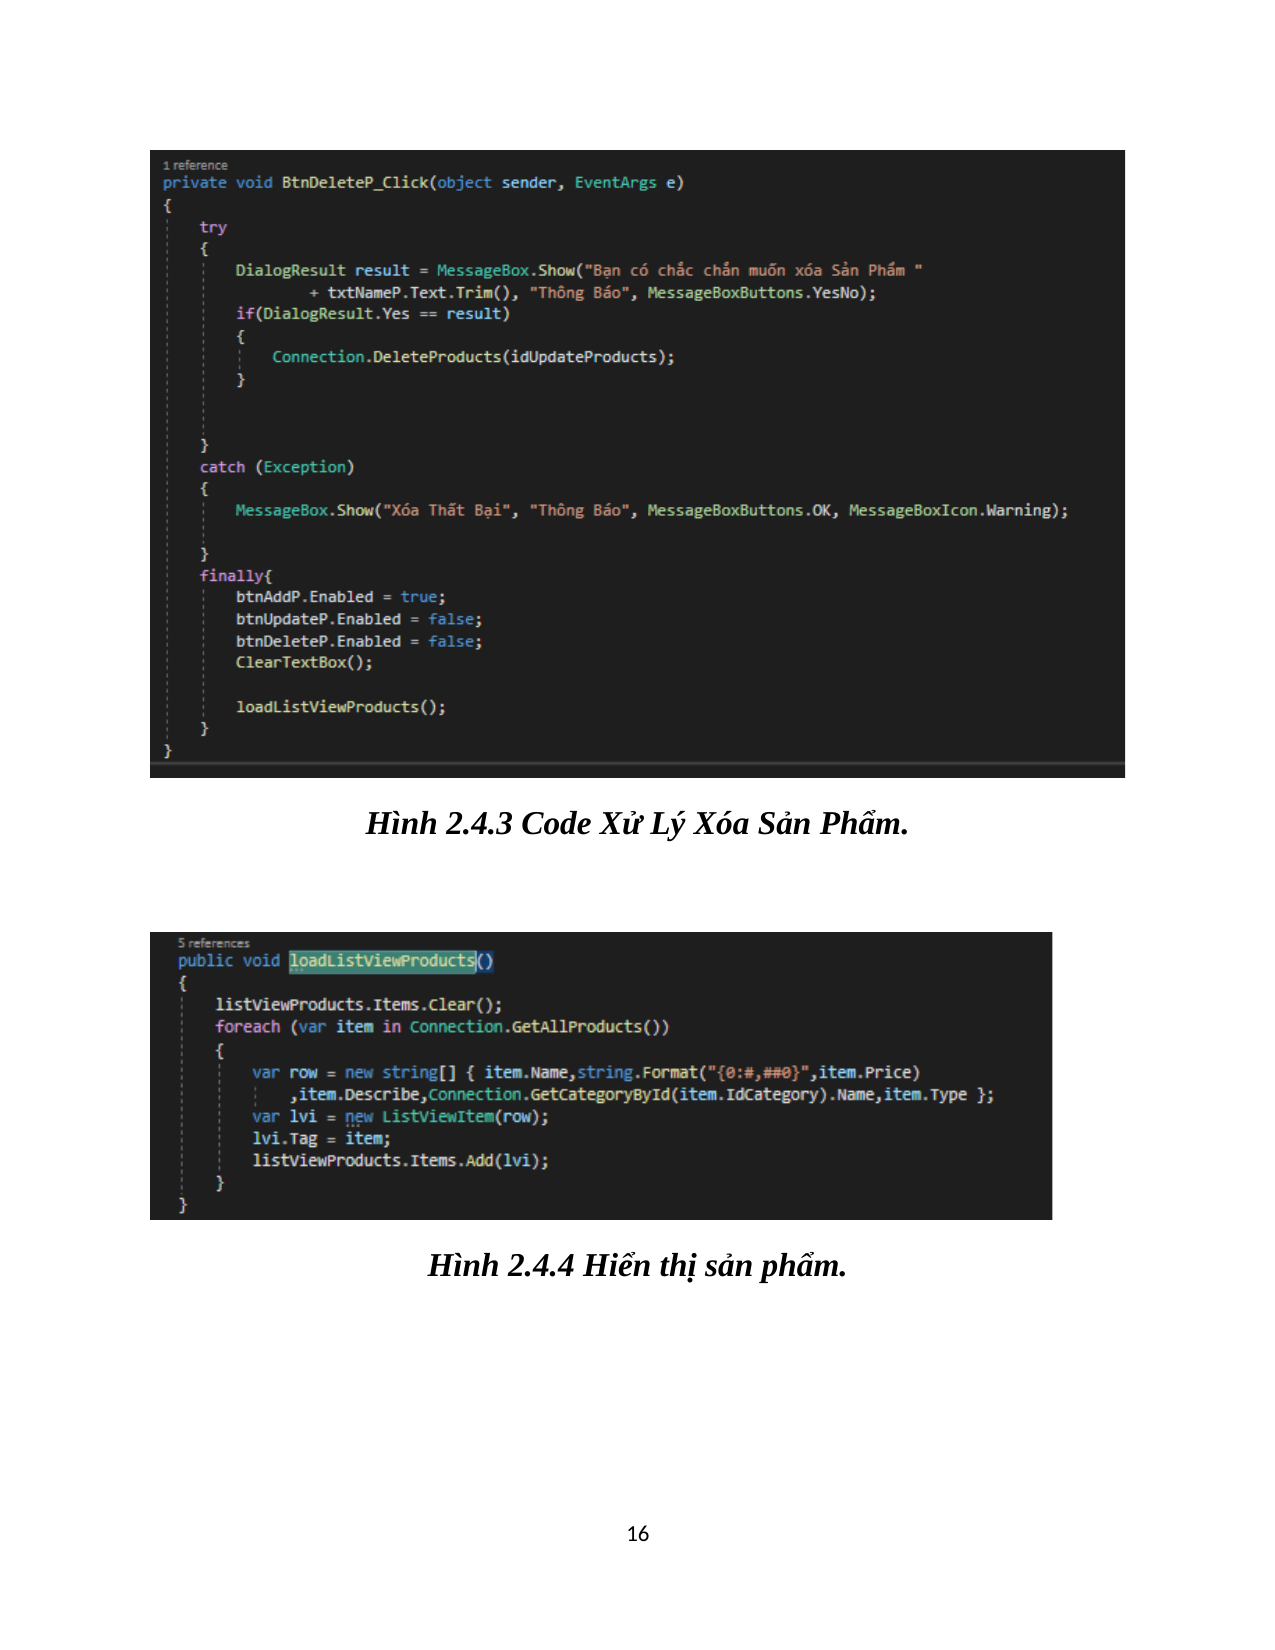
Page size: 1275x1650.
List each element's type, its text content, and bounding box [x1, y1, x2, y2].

text Hình 2.4.4 Hiển thị sản phẩm. [150, 1245, 1125, 1283]
picture [150, 150, 1125, 778]
picture [150, 932, 1053, 1220]
text Hình 2.4.3 Code Xử Lý Xóa Sản Phẩm. [150, 803, 1125, 841]
